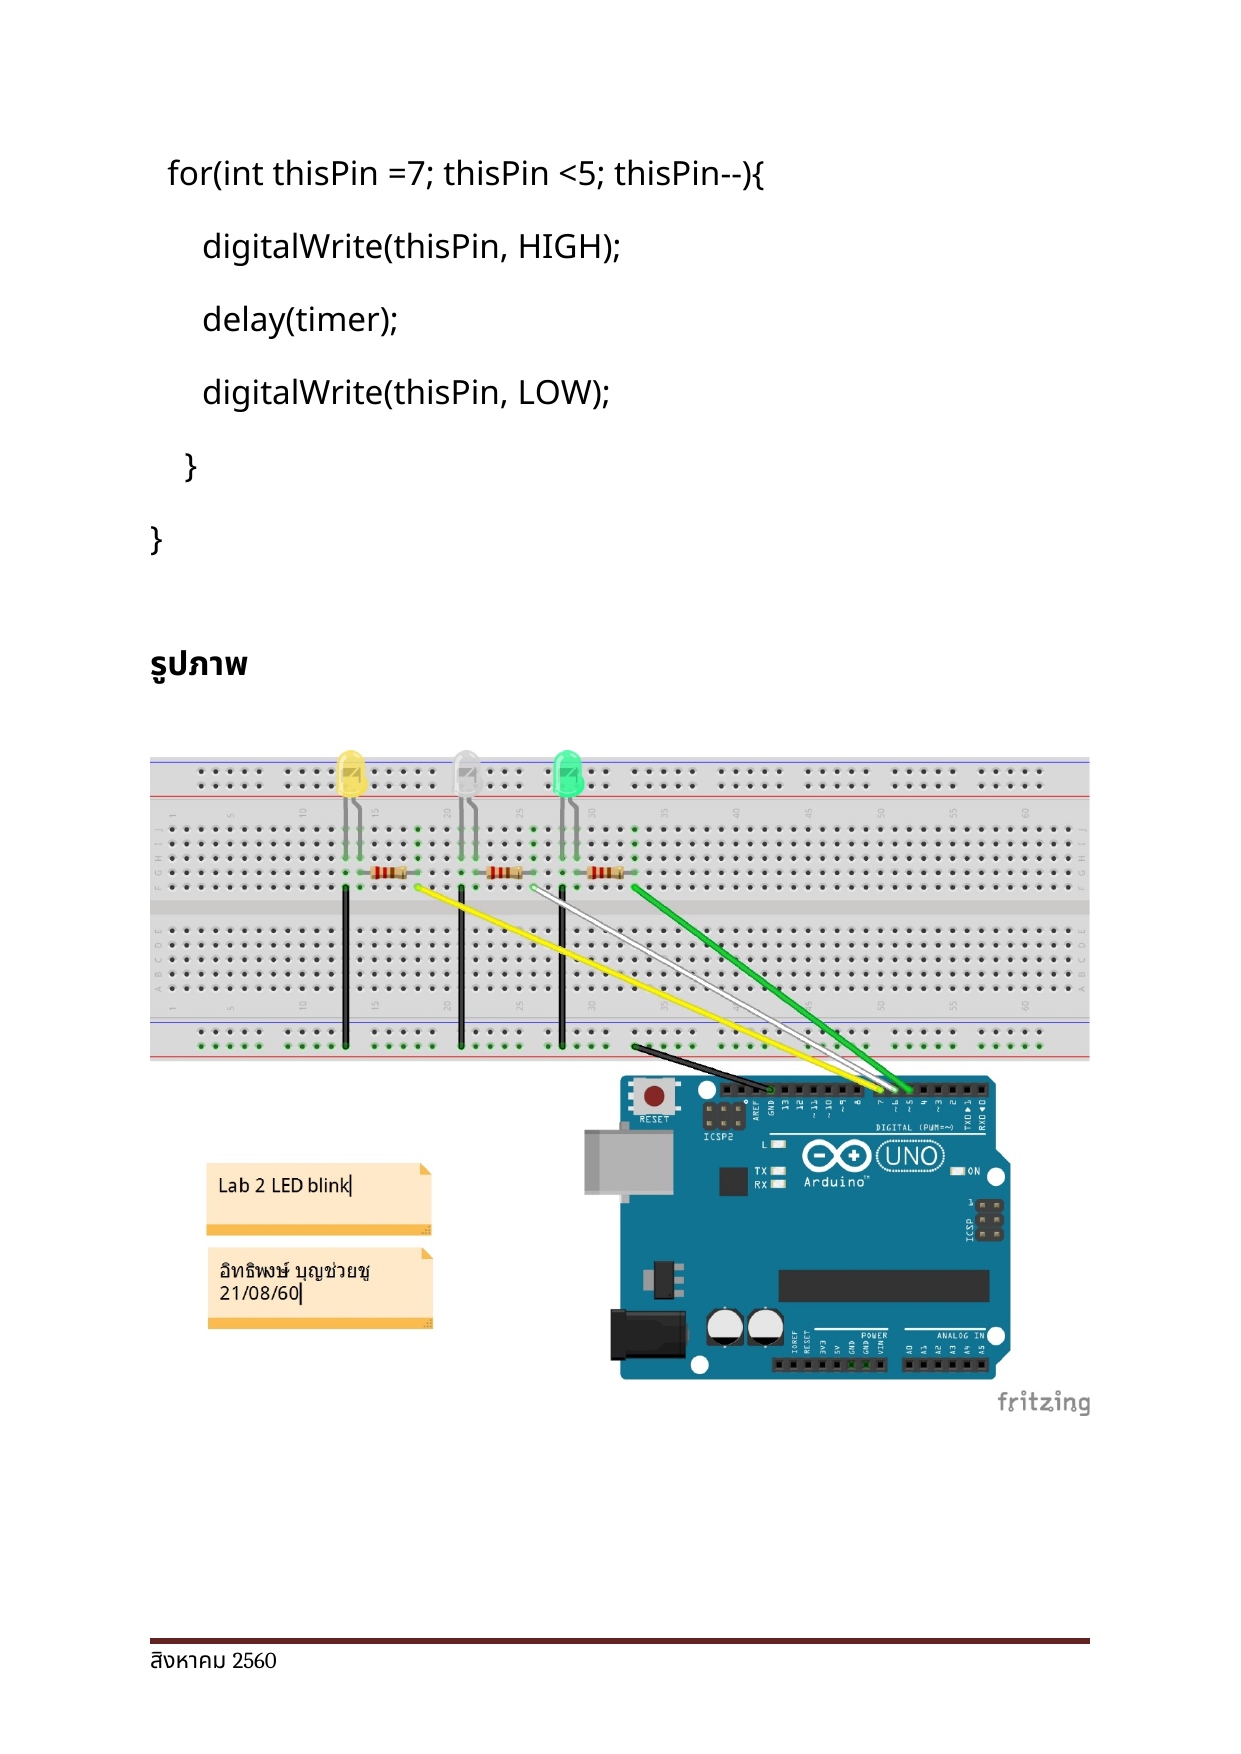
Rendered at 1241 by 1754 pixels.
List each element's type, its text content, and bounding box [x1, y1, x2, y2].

text delay(timer); [150, 296, 1090, 341]
text digitalWrite(thisPin, HIGH); [150, 223, 1090, 268]
text รูปภาพ [150, 640, 1090, 691]
text } [150, 442, 1090, 487]
text digitalWrite(thisPin, LOW); [150, 369, 1090, 414]
text for(int thisPin =7; thisPin <5; thisPin--){ [150, 150, 1090, 195]
text } [150, 515, 1090, 561]
picture [150, 750, 1090, 1416]
